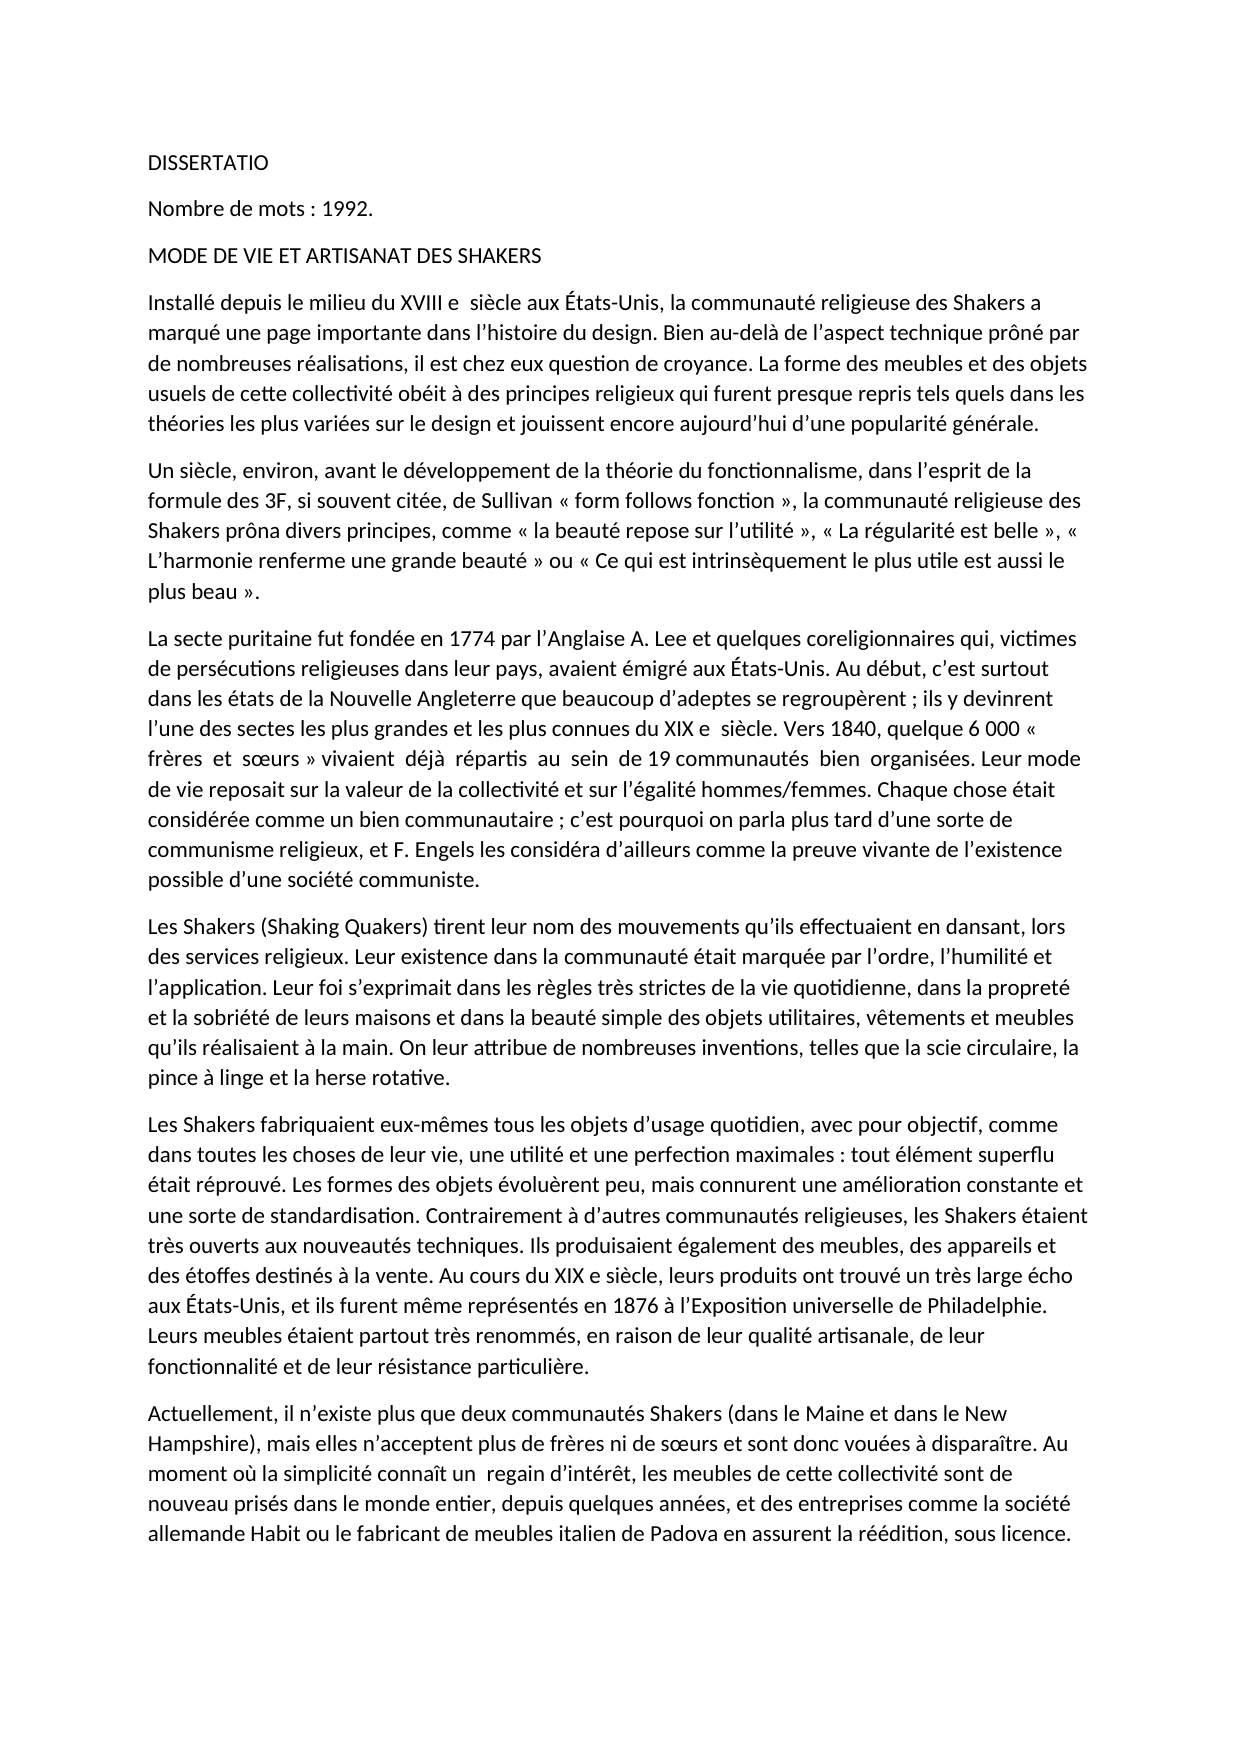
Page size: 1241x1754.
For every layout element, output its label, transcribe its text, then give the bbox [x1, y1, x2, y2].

text MODE DE VIE ET ARTISANAT DES SHAKERS [148, 241, 1093, 269]
text Les Shakers fabriquaient eux-mêmes tous les objets d’usage quotidien, avec pour objectif, comme dans toutes les choses de leur vie, une utilité et une perfection maximales : tout élément superflu était réprouvé. Les formes des objets évoluèrent peu, mais connurent une amélioration constante et une sorte de standardisation. Contrairement à d’autres communautés religieuses, les Shakers étaient très ouverts aux nouveautés techniques. Ils produisaient également des meubles, des appareils et des étoffes destinés à la vente. Au cours du XIX e siècle, leurs produits ont trouvé un très large écho aux États-Unis, et ils furent même représentés en 1876 à l’Exposition universelle de Philadelphie. Leurs meubles étaient partout très renommés, en raison de leur qualité artisanale, de leur fonctionnalité et de leur résistance particulière. [148, 1110, 1093, 1380]
text Installé depuis le milieu du XVIII e siècle aux États-Unis, la communauté religieuse des Shakers a marqué une page importante dans l’histoire du design. Bien au-delà de l’aspect technique prôné par de nombreuses réalisations, il est chez eux question de croyance. La forme des meubles et des objets usuels de cette collectivité obéit à des principes religieux qui furent presque repris tels quels dans les théories les plus variées sur le design et jouissent encore aujourd’hui d’une popularité générale. [148, 288, 1093, 437]
text DISSERTATIO [148, 148, 1093, 176]
text La secte puritaine fut fondée en 1774 par l’Anglaise A. Lee et quelques coreligionnaires qui, victimes de persécutions religieuses dans leur pays, avaient émigré aux États-Unis. Au début, c’est surtout dans les états de la Nouvelle Angleterre que beaucoup d’adeptes se regroupèrent ; ils y devinrent l’une des sectes les plus grandes et les plus connues du XIX e siècle. Vers 1840, quelque 6 000 « frères et sœurs » vivaient déjà répartis au sein de 19 communautés bien organisées. Leur mode de vie reposait sur la valeur de la collectivité et sur l’égalité hommes/femmes. Chaque chose était considérée comme un bien communautaire ; c’est pourquoi on parla plus tard d’une sorte de communisme religieux, et F. Engels les considéra d’ailleurs comme la preuve vivante de l’existence possible d’une société communiste. [148, 624, 1093, 893]
text Actuellement, il n’existe plus que deux communautés Shakers (dans le Maine et dans le New Hampshire), mais elles n’acceptent plus de frères ni de sœurs et sont donc vouées à disparaître. Au moment où la simplicité connaît un regain d’intérêt, les meubles de cette collectivité sont de nouveau prisés dans le monde entier, depuis quelques années, et des entreprises comme la société allemande Habit ou le fabricant de meubles italien de Padova en assurent la réédition, sous licence. [148, 1399, 1093, 1547]
text Un siècle, environ, avant le développement de la théorie du fonctionnalisme, dans l’esprit de la formule des 3F, si souvent citée, de Sullivan « form follows fonction », la communauté religieuse des Shakers prôna divers principes, comme « la beauté repose sur l’utilité », « La régularité est belle », « L’harmonie renferme une grande beauté » ou « Ce qui est intrinsèquement le plus utile est aussi le plus beau ». [148, 456, 1093, 605]
text Nombre de mots : 1992. [148, 194, 1093, 222]
text Les Shakers (Shaking Quakers) tirent leur nom des mouvements qu’ils effectuaient en dansant, lors des services religieux. Leur existence dans la communauté était marquée par l’ordre, l’humilité et l’application. Leur foi s’exprimait dans les règles très strictes de la vie quotidienne, dans la propreté et la sobriété de leurs maisons et dans la beauté simple des objets utilitaires, vêtements et meubles qu’ils réalisaient à la main. On leur attribue de nombreuses inventions, telles que la scie circulaire, la pince à linge et la herse rotative. [148, 912, 1093, 1091]
